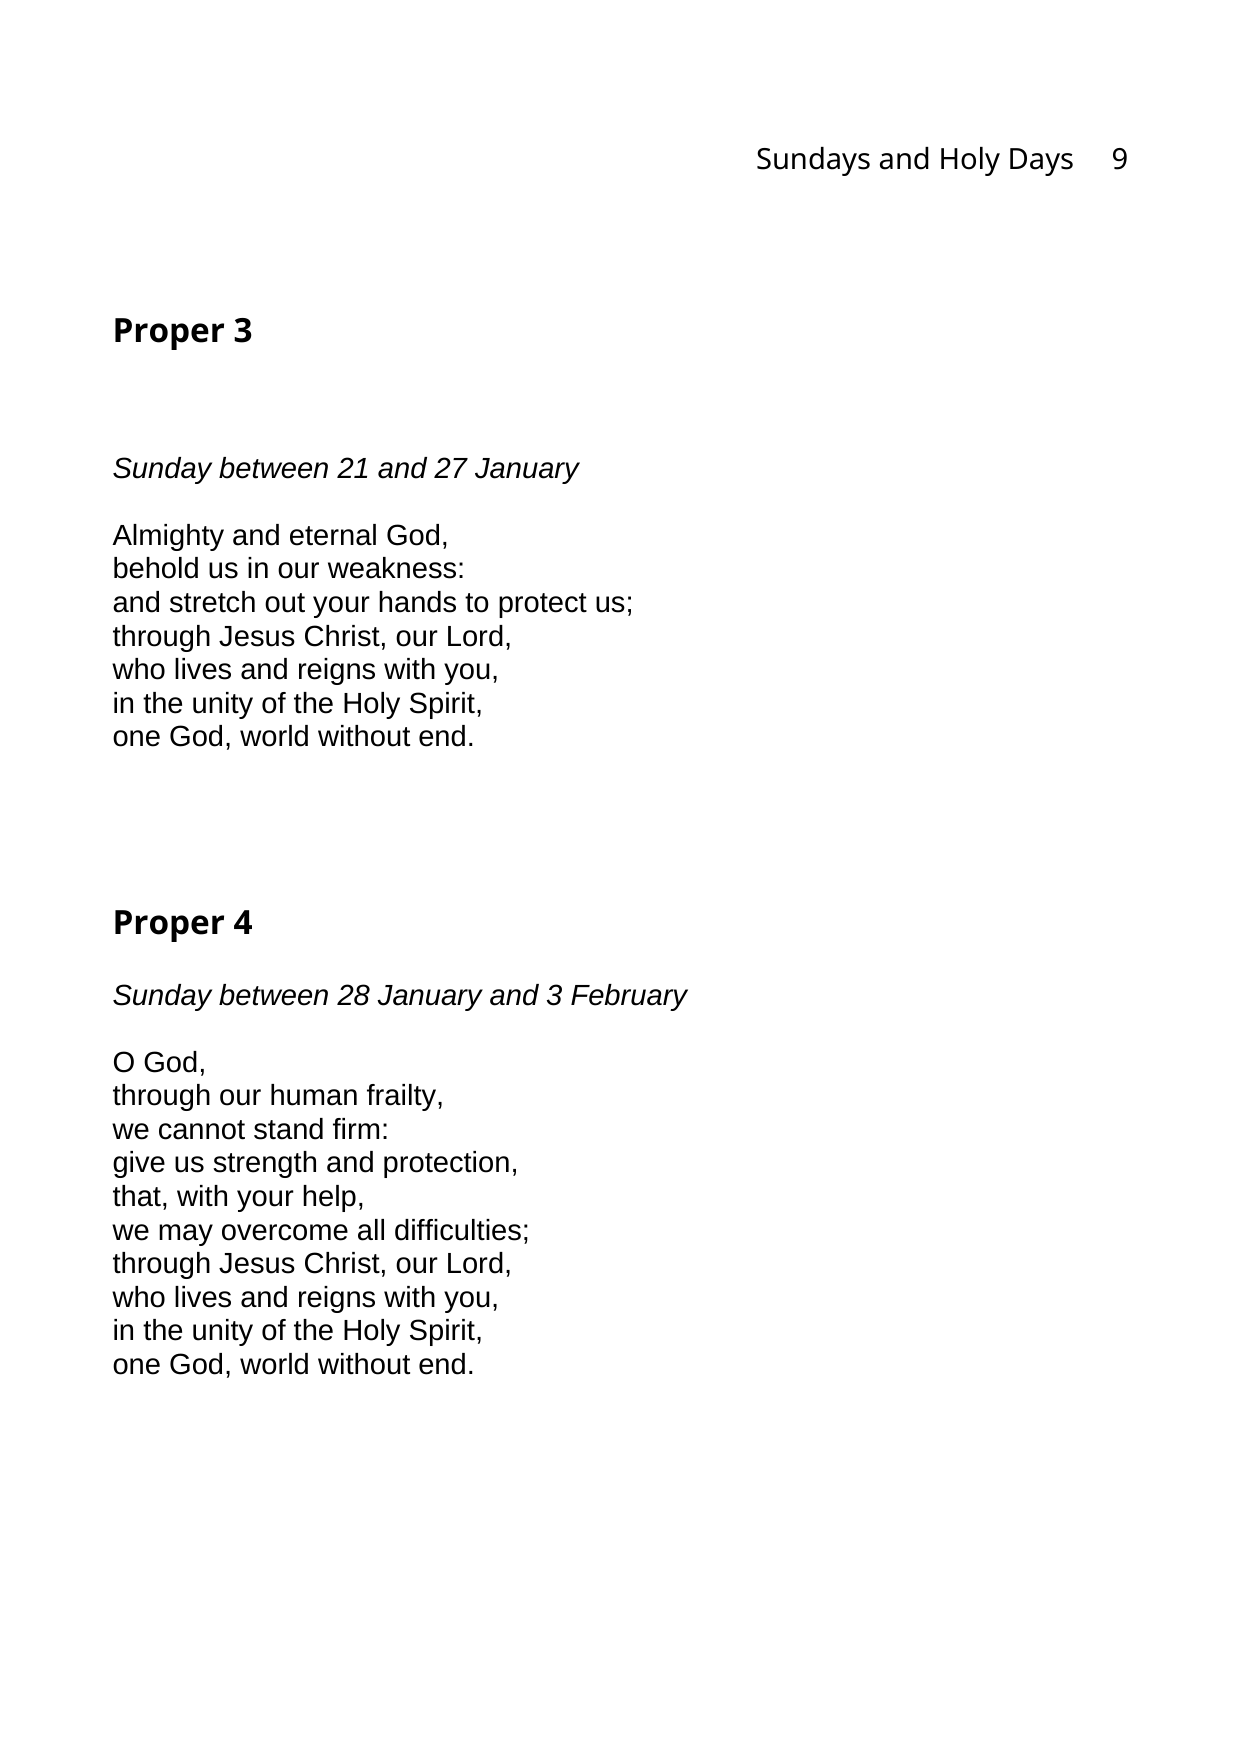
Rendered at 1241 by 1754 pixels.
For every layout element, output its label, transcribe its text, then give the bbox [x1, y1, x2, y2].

text through our human frailty, [112, 1078, 1128, 1112]
text in the unity of the Holy Spirit, [112, 686, 1128, 719]
text and stretch out your hands to protect us; [112, 585, 1128, 618]
text behold us in our weakness: [112, 551, 1128, 585]
text Sunday between 28 January and 3 February [112, 978, 1128, 1011]
text who lives and reigns with you, [112, 652, 1128, 686]
text in the unity of the Holy Spirit, [112, 1313, 1128, 1347]
text through Jesus Christ, our Lord, [112, 618, 1128, 652]
text give us strength and protection, [112, 1145, 1128, 1179]
text we may overcome all difficulties; [112, 1212, 1128, 1246]
text O God, [112, 1045, 1128, 1078]
text one God, world without end.Proper 3 [48, 243, 1193, 417]
text one God, world without end.Proper 5 [112, 1347, 1128, 1380]
text who lives and reigns with you, [112, 1279, 1128, 1313]
text we cannot stand firm: [112, 1112, 1128, 1145]
text Proper 4 [112, 899, 1128, 944]
text one God, world without end. [112, 719, 1128, 753]
text Almighty and eternal God, [112, 518, 1128, 551]
text through Jesus Christ, our Lord, [112, 1246, 1128, 1279]
text that, with your help, [112, 1179, 1128, 1212]
text Sunday between 21 and 27 January [112, 451, 1128, 484]
